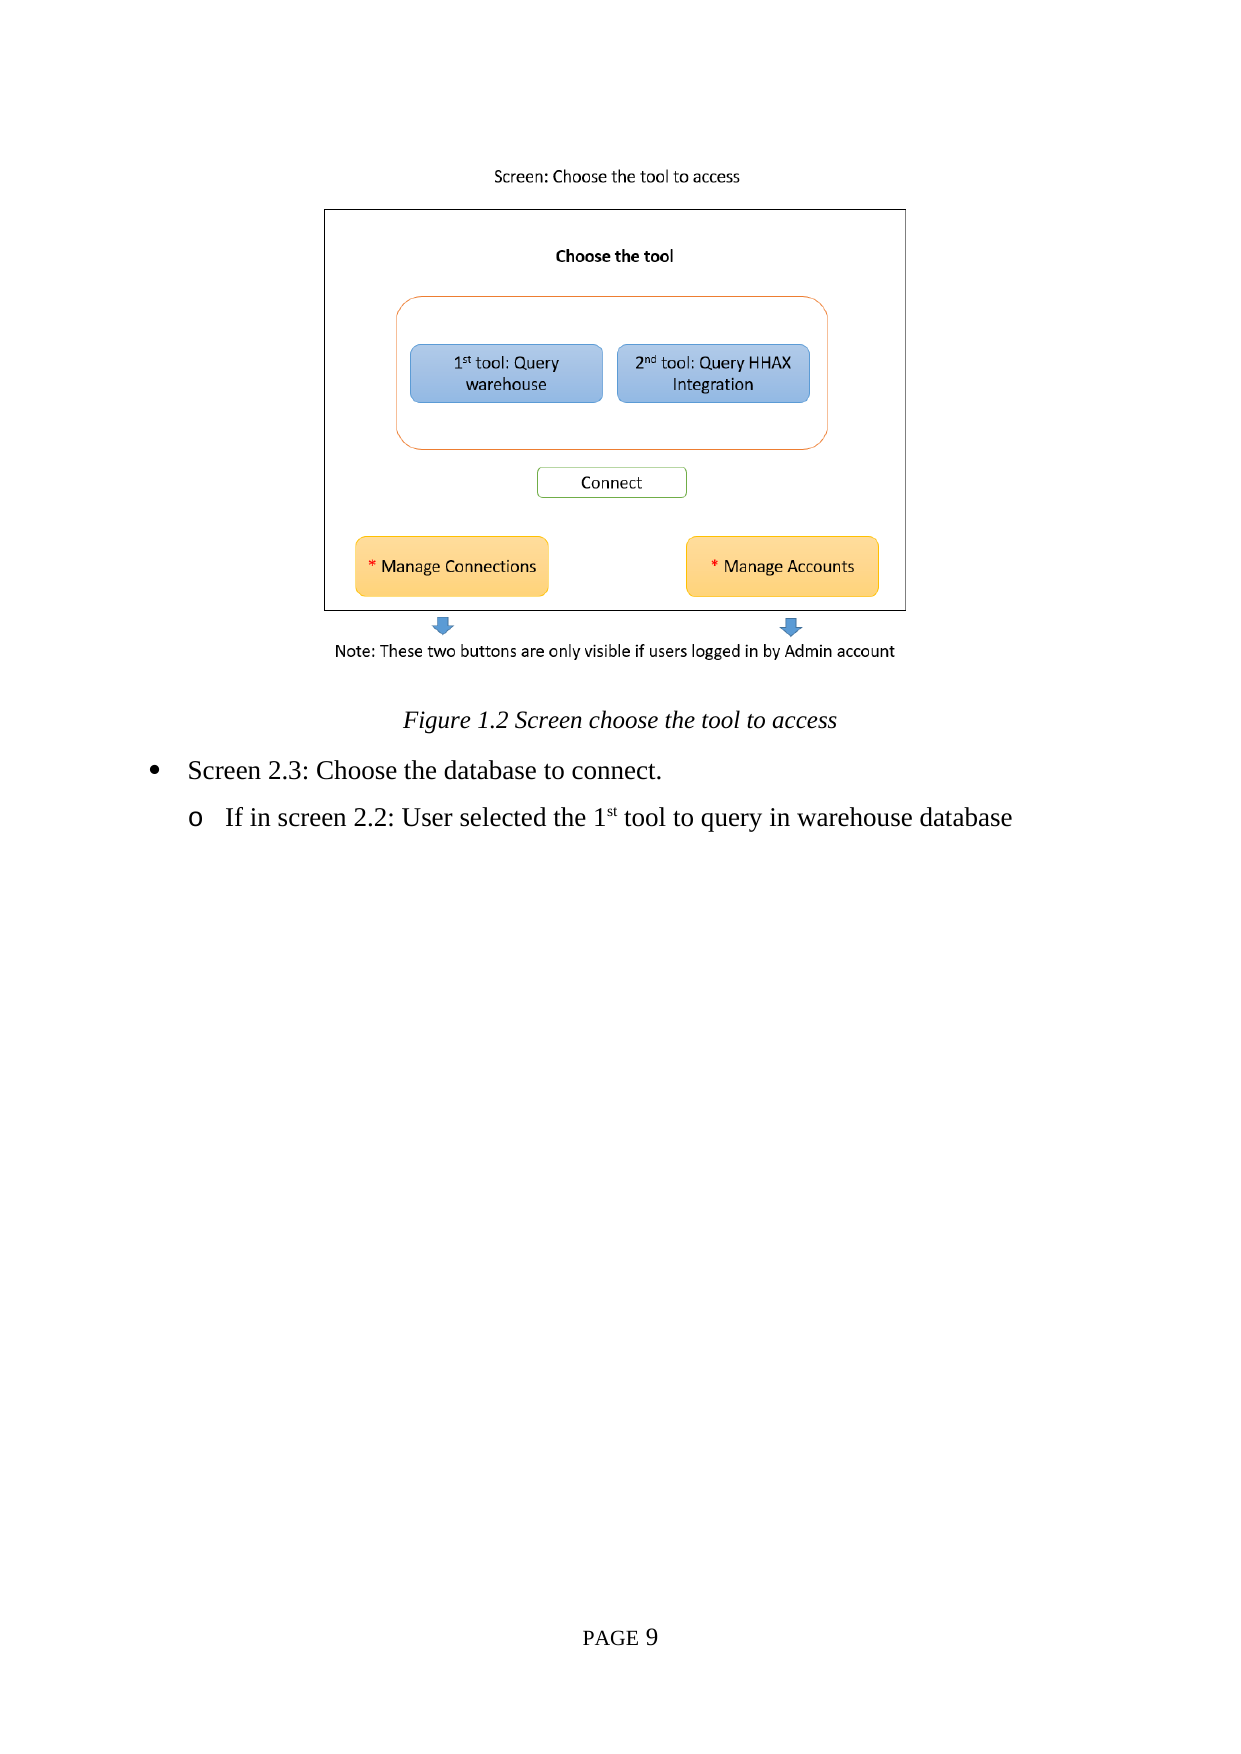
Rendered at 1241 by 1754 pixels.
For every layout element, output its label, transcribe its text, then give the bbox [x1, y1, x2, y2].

text Figure 1.2 Screen choose the tool to access [150, 705, 1090, 734]
list Screen 2.3: Choose the database to connect. [150, 754, 1090, 786]
list If in screen 2.2: User selected the 1st tool to query in warehouse database [187, 801, 1090, 835]
picture [278, 150, 963, 675]
